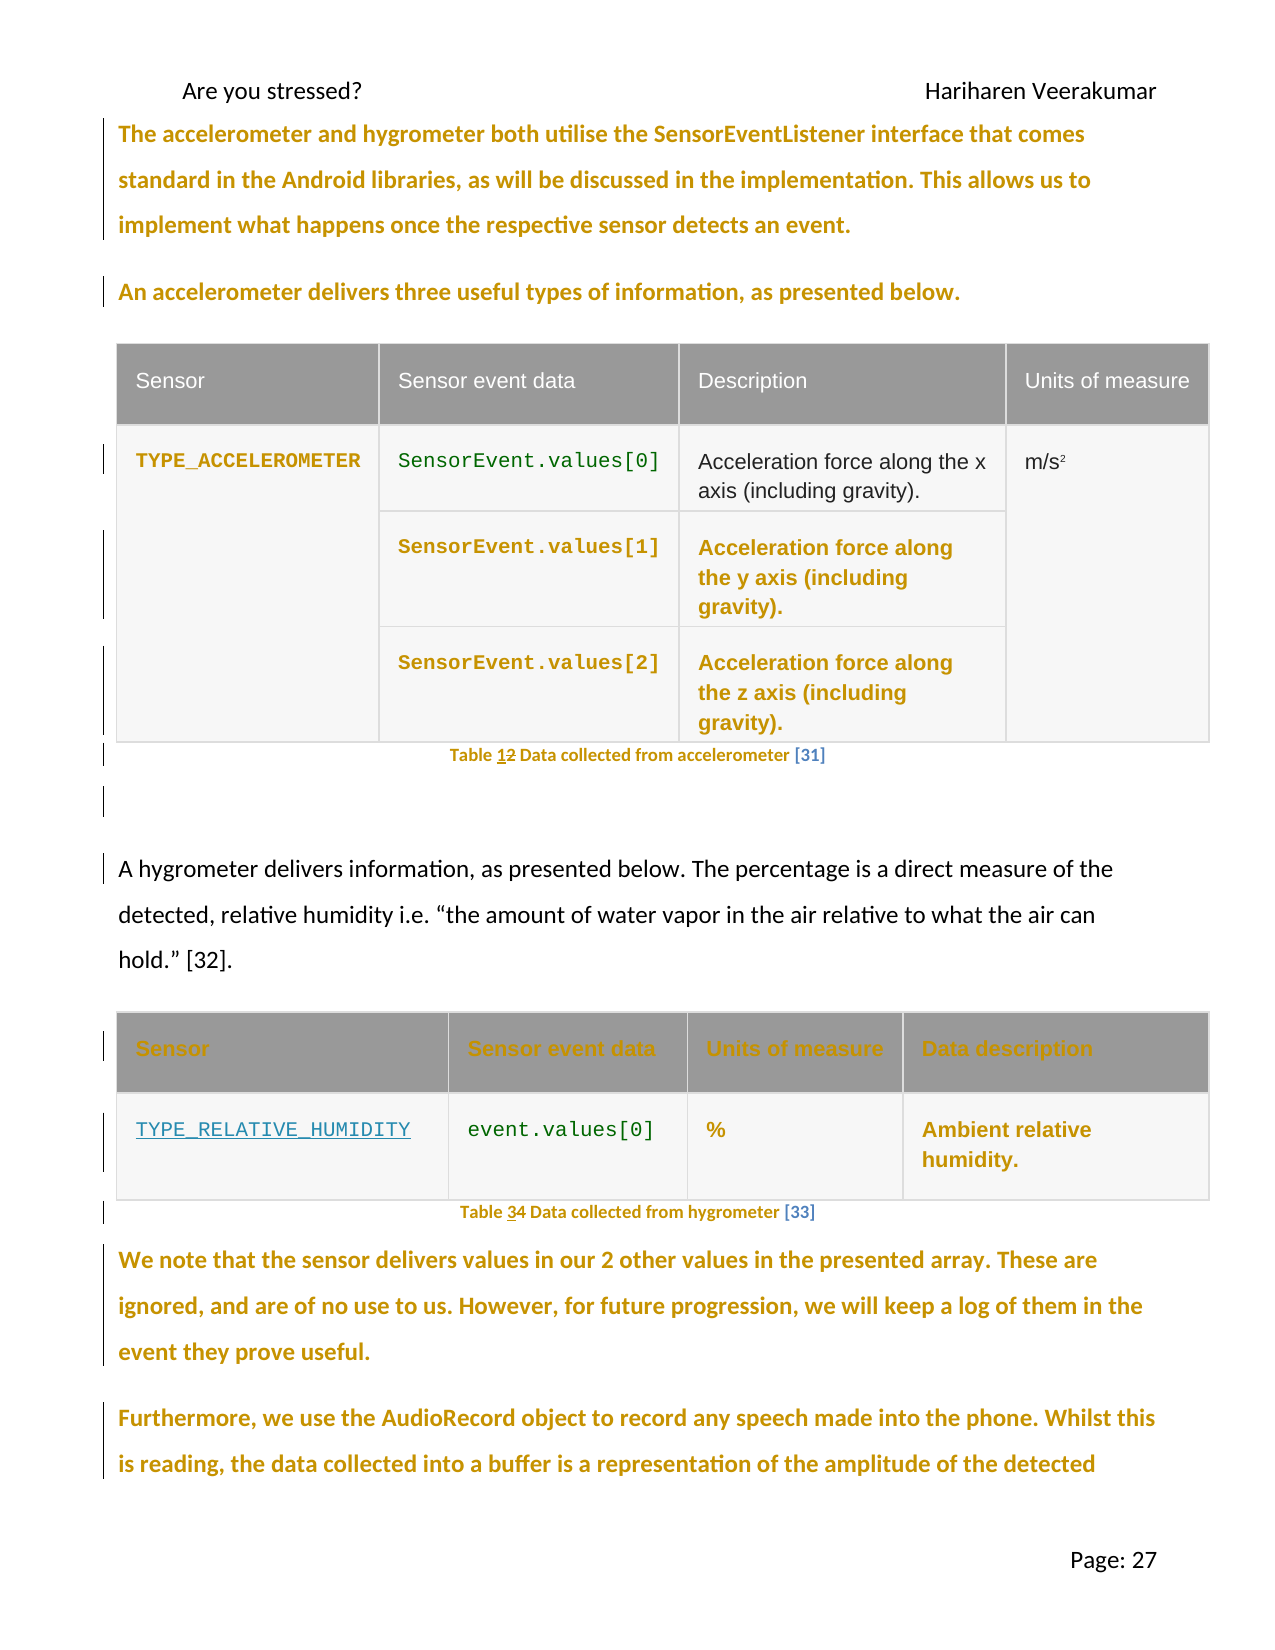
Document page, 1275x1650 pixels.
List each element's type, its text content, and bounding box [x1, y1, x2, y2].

table_header Sensor [117, 1013, 448, 1092]
text A hygrometer delivers information, as presented below. The percentage is a direct measure of the detected, relative humidity i.e. “the amount of water vapor in the air relative to what the air can hold.” . [118, 853, 1157, 975]
text Table Data collected from hygrometer [118, 1201, 1157, 1223]
table_cell Acceleration force along the y axis (including gravity). [680, 512, 1005, 626]
table_cell Acceleration force along the x axis (including gravity). [680, 426, 1005, 510]
table_header Description [680, 344, 1005, 424]
table_header Units of measure [688, 1013, 902, 1092]
table_header Sensor event data [449, 1013, 687, 1092]
table_cell m/s2 [1007, 426, 1208, 741]
table_cell Ambient relative humidity. [904, 1094, 1208, 1199]
table_header Sensor event data [380, 344, 678, 424]
table_cell TYPE_ACCELEROMETER [117, 426, 378, 741]
text We note that the sensor delivers values in our 2 other values in the presented array. These are ignored, and are of no use to us. However, for future progression, we will keep a log of them in the event they prove useful. [118, 1244, 1157, 1366]
text Table Data collected from accelerometer [118, 743, 1157, 766]
table_header Units of measure [1007, 344, 1208, 424]
table_cell TYPE_RELATIVE_HUMIDITY [117, 1094, 448, 1199]
text The accelerometer and hygrometer both utilise the SensorEventListener interface that comes standard in the Android libraries, as will be discussed in the implementation. This allows us to implement what happens once the respective sensor detects an event. [118, 118, 1157, 240]
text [118, 1402, 1157, 1479]
table_cell SensorEvent.values[2] [380, 627, 678, 741]
table_cell % [688, 1094, 902, 1199]
text An accelerometer delivers three useful types of information, as presented below. [118, 276, 1157, 307]
table_header Data description [904, 1013, 1208, 1092]
table_cell event.values[0] [449, 1094, 687, 1199]
table_header Sensor [117, 344, 378, 424]
table_cell SensorEvent.values[1] [380, 512, 678, 626]
table_cell SensorEvent.values[0] [380, 426, 678, 510]
table_cell Acceleration force along the z axis (including gravity). [680, 627, 1005, 741]
